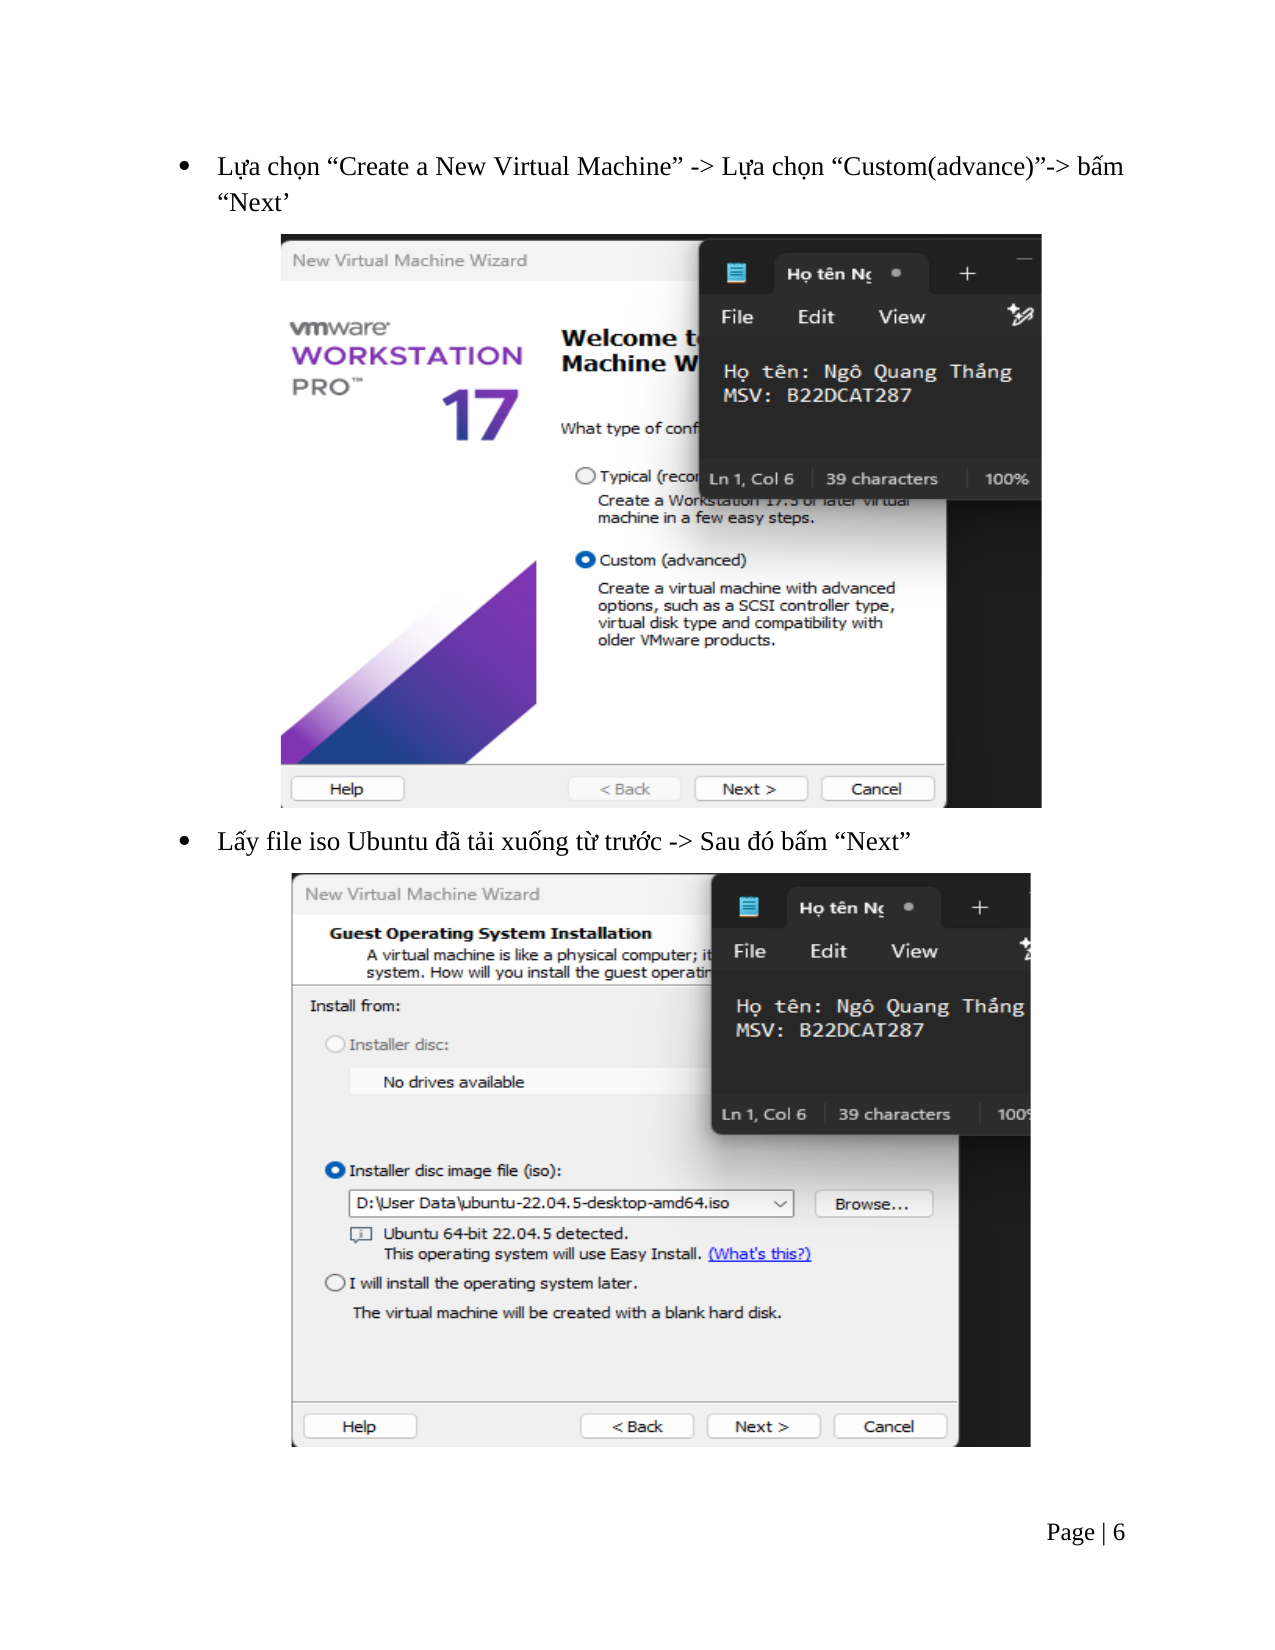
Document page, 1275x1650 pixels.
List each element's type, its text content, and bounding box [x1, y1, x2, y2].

picture [291, 873, 1031, 1447]
list Lấy file iso Ubuntu đã tải xuống từ trước -> Sau đó bấm “Next” [179, 824, 1125, 856]
picture [280, 234, 1042, 808]
list Lựa chọn “Create a New Virtual Machine” -> Lựa chọn “Custom(advance)”-> bấm “Next’ [179, 150, 1125, 217]
